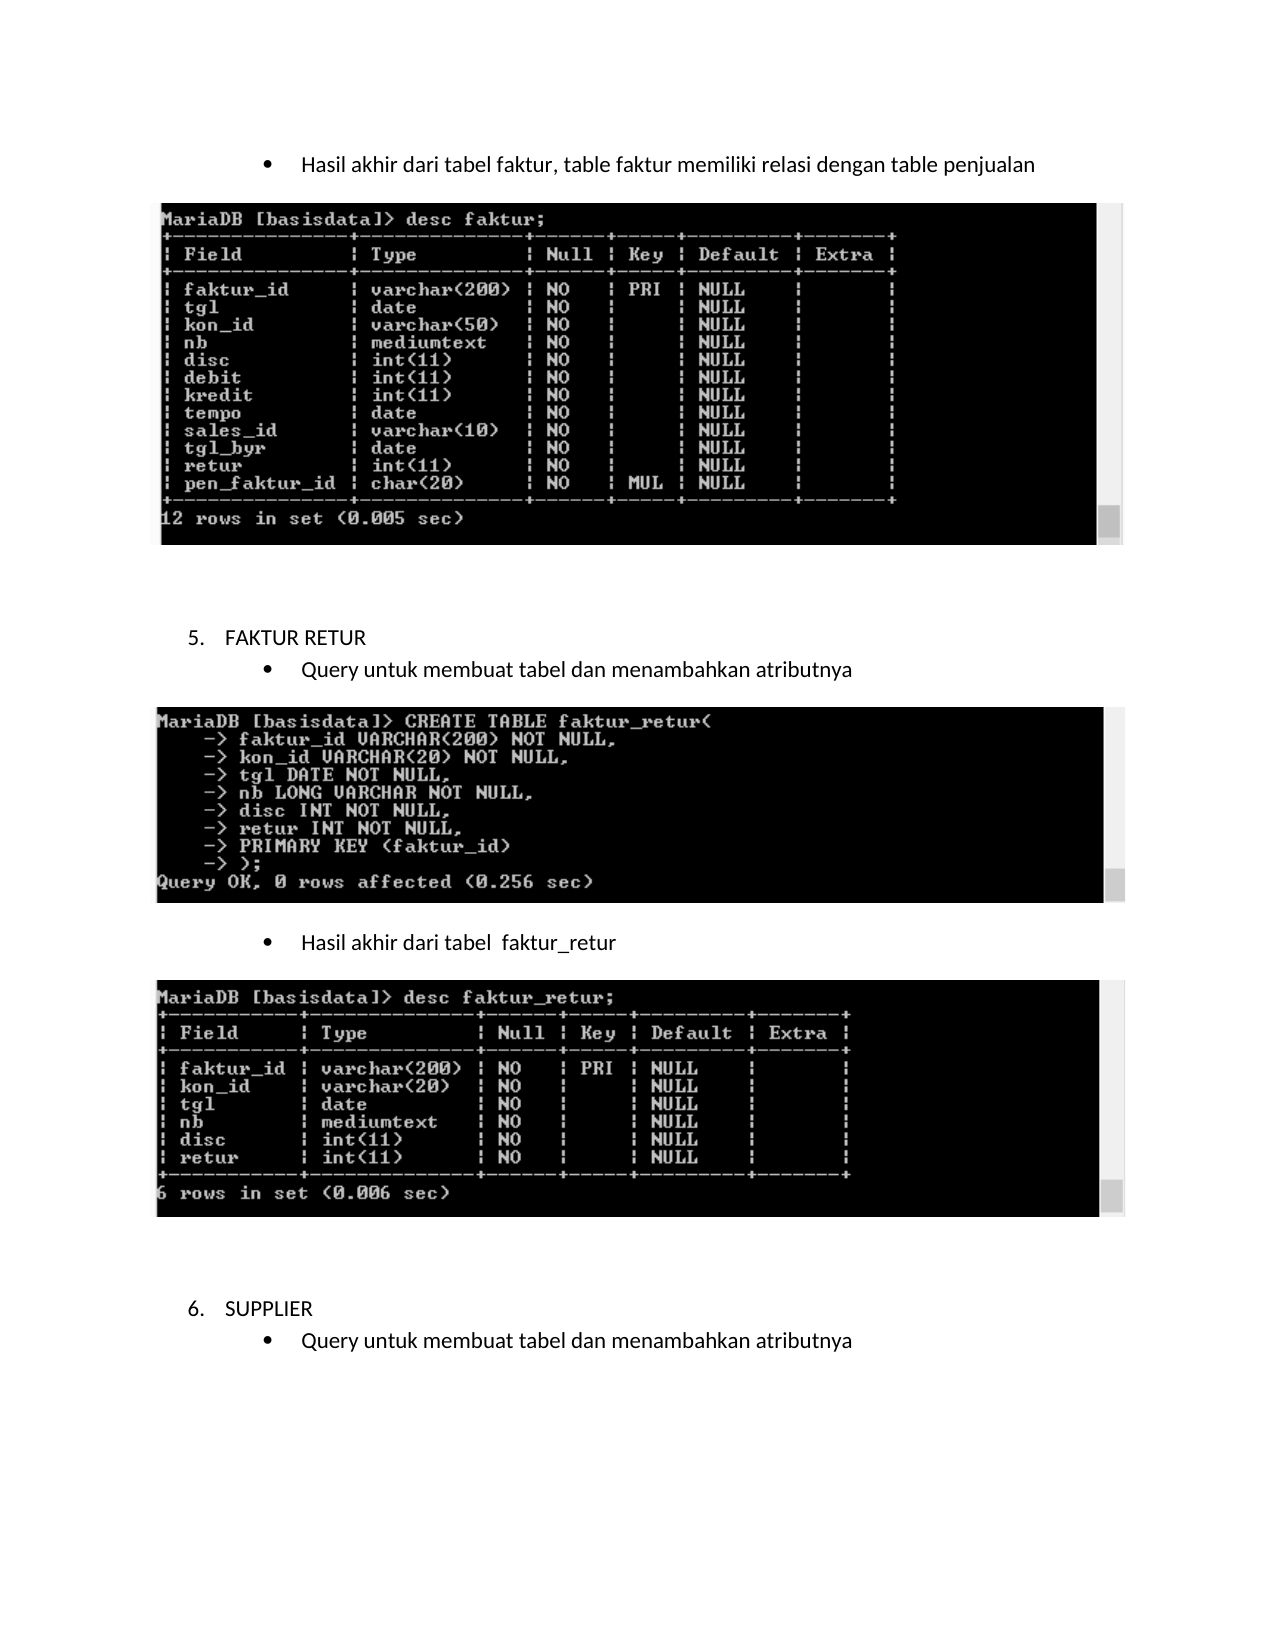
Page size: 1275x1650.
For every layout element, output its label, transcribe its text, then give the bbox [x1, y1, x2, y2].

list FAKTUR RETUR [187, 623, 1125, 651]
picture [150, 203, 1125, 545]
picture [150, 980, 1125, 1217]
list SUPPLIER [187, 1294, 1125, 1322]
list Query untuk membuat tabel dan menambahkan atributnya [264, 1326, 1125, 1354]
list Hasil akhir dari tabel faktur, table faktur memiliki relasi dengan table penjualan [264, 150, 1125, 178]
list Hasil akhir dari tabel faktur_retur [264, 928, 1125, 956]
list Query untuk membuat tabel dan menambahkan atributnya [264, 655, 1125, 683]
picture [150, 707, 1125, 903]
